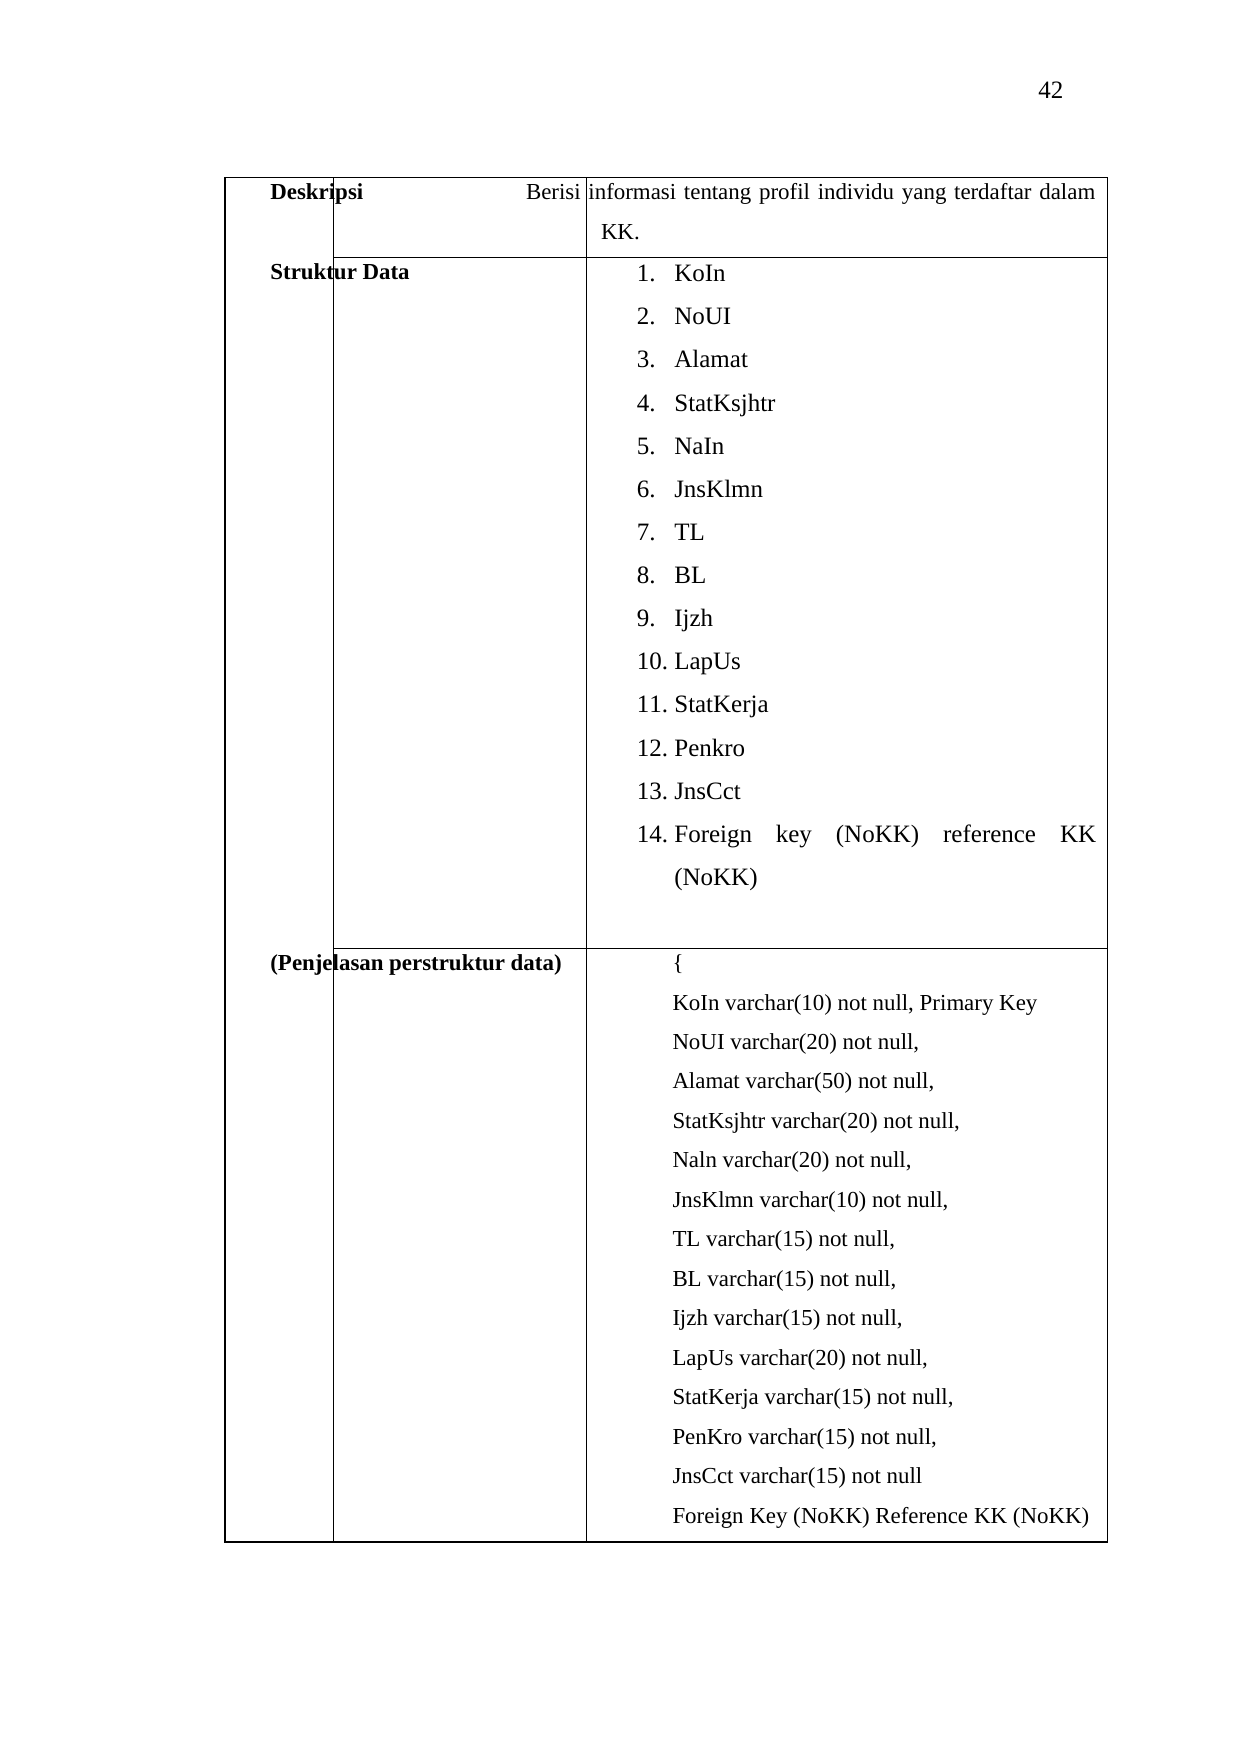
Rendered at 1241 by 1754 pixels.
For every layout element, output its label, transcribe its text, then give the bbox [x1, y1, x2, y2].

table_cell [587, 949, 1107, 1541]
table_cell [334, 949, 586, 1541]
table_cell KoIn NoUI Alamat StatKsjhtr NaIn JnsKlmn TL BL Ijzh LapUs StatKerja Penkro JnsCct Foreign key (NoKK) reference KK (NoKK) [587, 258, 1107, 948]
table_cell Berisi informasi tentang profil individu yang terdaftar dalam KK. [587, 178, 1107, 257]
table_cell Deskripsi [334, 178, 586, 257]
table_cell Struktur Data [334, 258, 586, 948]
